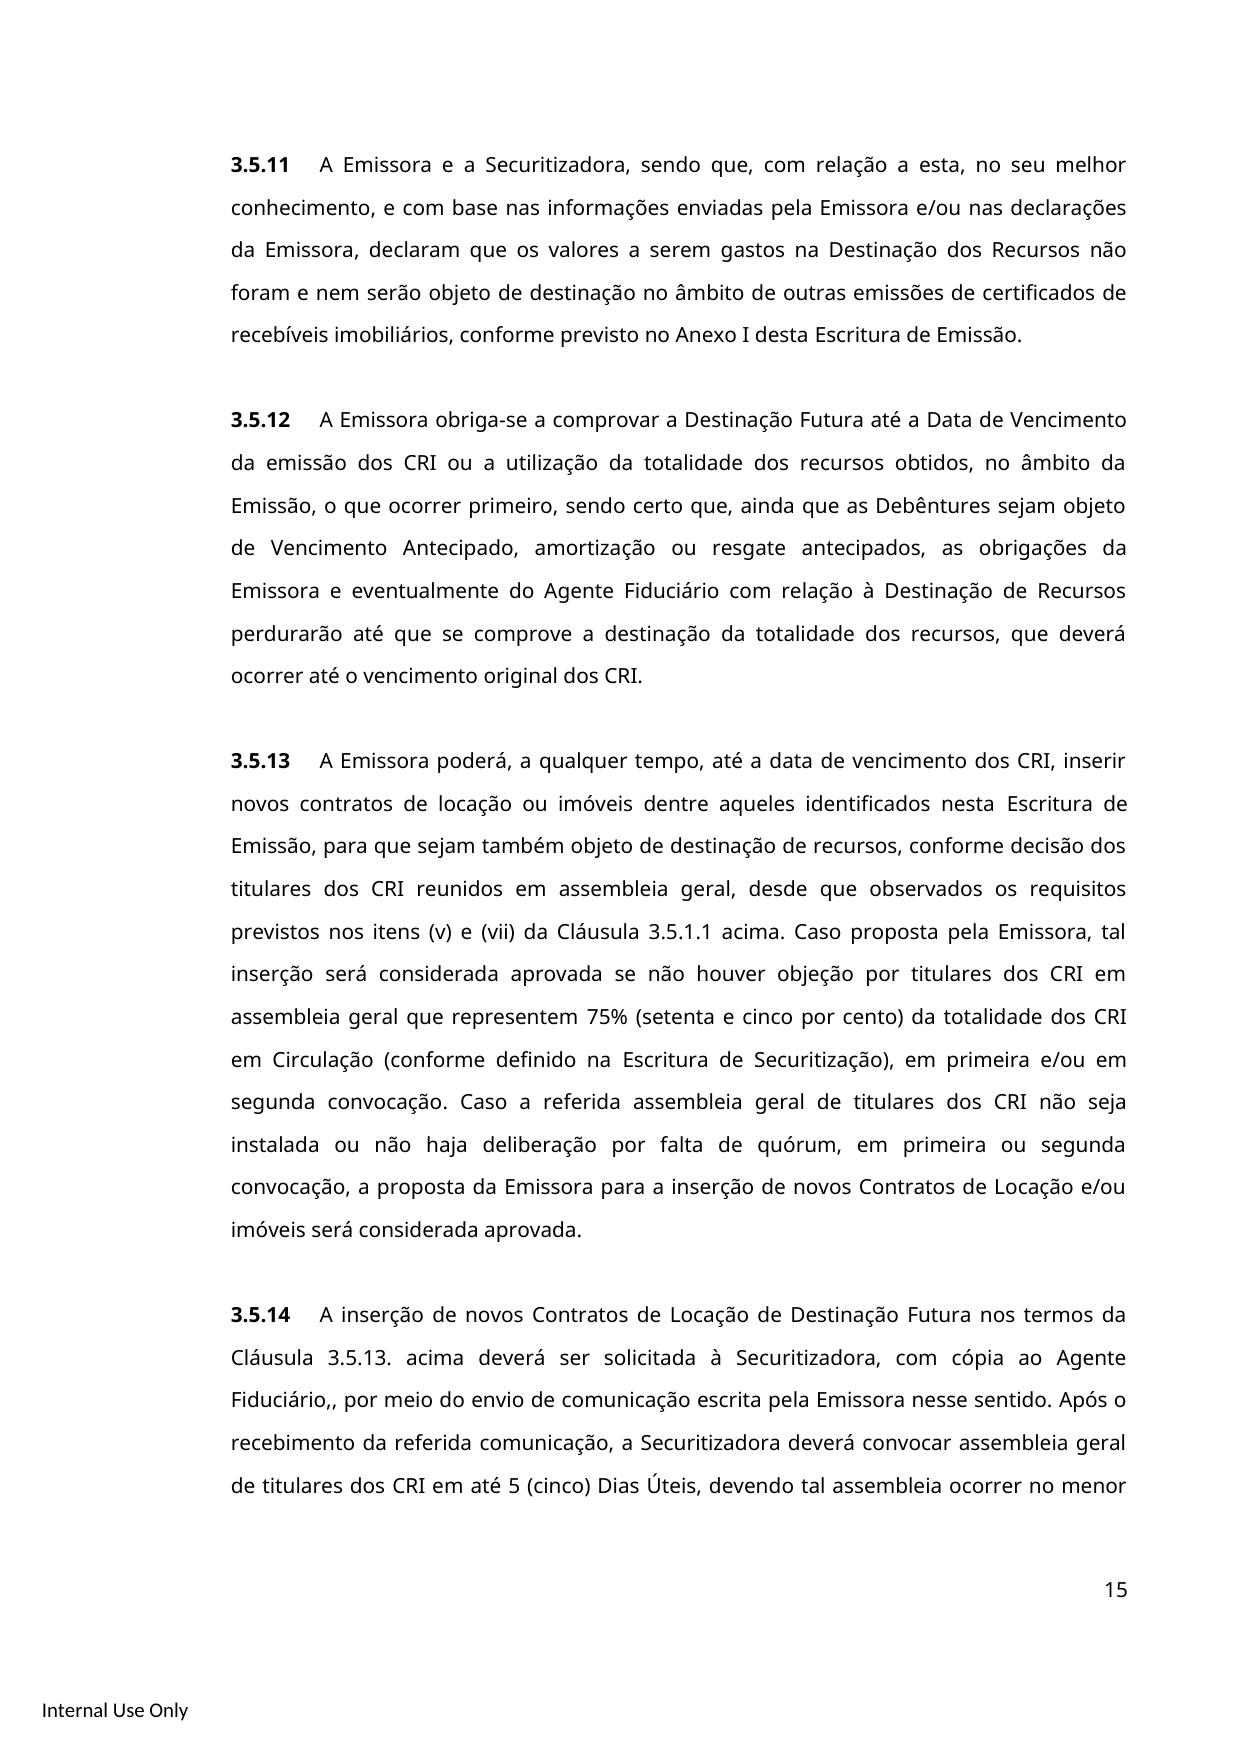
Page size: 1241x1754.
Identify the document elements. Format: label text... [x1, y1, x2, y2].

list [231, 1300, 1128, 1499]
list A Emissora obriga-se a comprovar a Destinação Futura até a Data de Vencimento da emissão dos CRI ou a utilização da totalidade dos recursos obtidos, no âmbito da Emissão, o que ocorrer primeiro, sendo certo que, ainda que as Debêntures sejam objeto de Vencimento Antecipado, amortização ou resgate antecipados, as obrigações da Emissora e eventualmente do Agente Fiduciário com relação à Destinação de Recursos perdurarão até que se comprove a destinação da totalidade dos recursos, que deverá ocorrer até o vencimento original dos CRI. [231, 406, 1128, 690]
list A Emissora e a Securitizadora, sendo que, com relação a esta, no seu melhor conhecimento, e com base nas informações enviadas pela Emissora e/ou nas declarações da Emissora, declaram que os valores a serem gastos na Destinação dos Recursos não foram e nem serão objeto de destinação no âmbito de outras emissões de certificados de recebíveis imobiliários, conforme previsto no Anexo I desta Escritura de Emissão. [231, 150, 1128, 349]
list A Emissora poderá, a qualquer tempo, até a data de vencimento dos CRI, inserir novos contratos de locação ou imóveis dentre aqueles identificados nesta Escritura de Emissão, para que sejam também objeto de destinação de recursos, conforme decisão dos titulares dos CRI reunidos em assembleia geral, desde que observados os requisitos previstos nos itens (v) e (vii) da Cláusula 3.5.1.1 acima. Caso proposta pela Emissora, tal inserção será considerada aprovada se não houver objeção por titulares dos CRI em assembleia geral que representem 75% (setenta e cinco por cento) da totalidade dos CRI em Circulação (conforme definido na Escritura de Securitização), em primeira e/ou em segunda convocação. Caso a referida assembleia geral de titulares dos CRI não seja instalada ou não haja deliberação por falta de quórum, em primeira ou segunda convocação, a proposta da Emissora para a inserção de novos Contratos de Locação e/ou imóveis será considerada aprovada. [231, 746, 1128, 1243]
